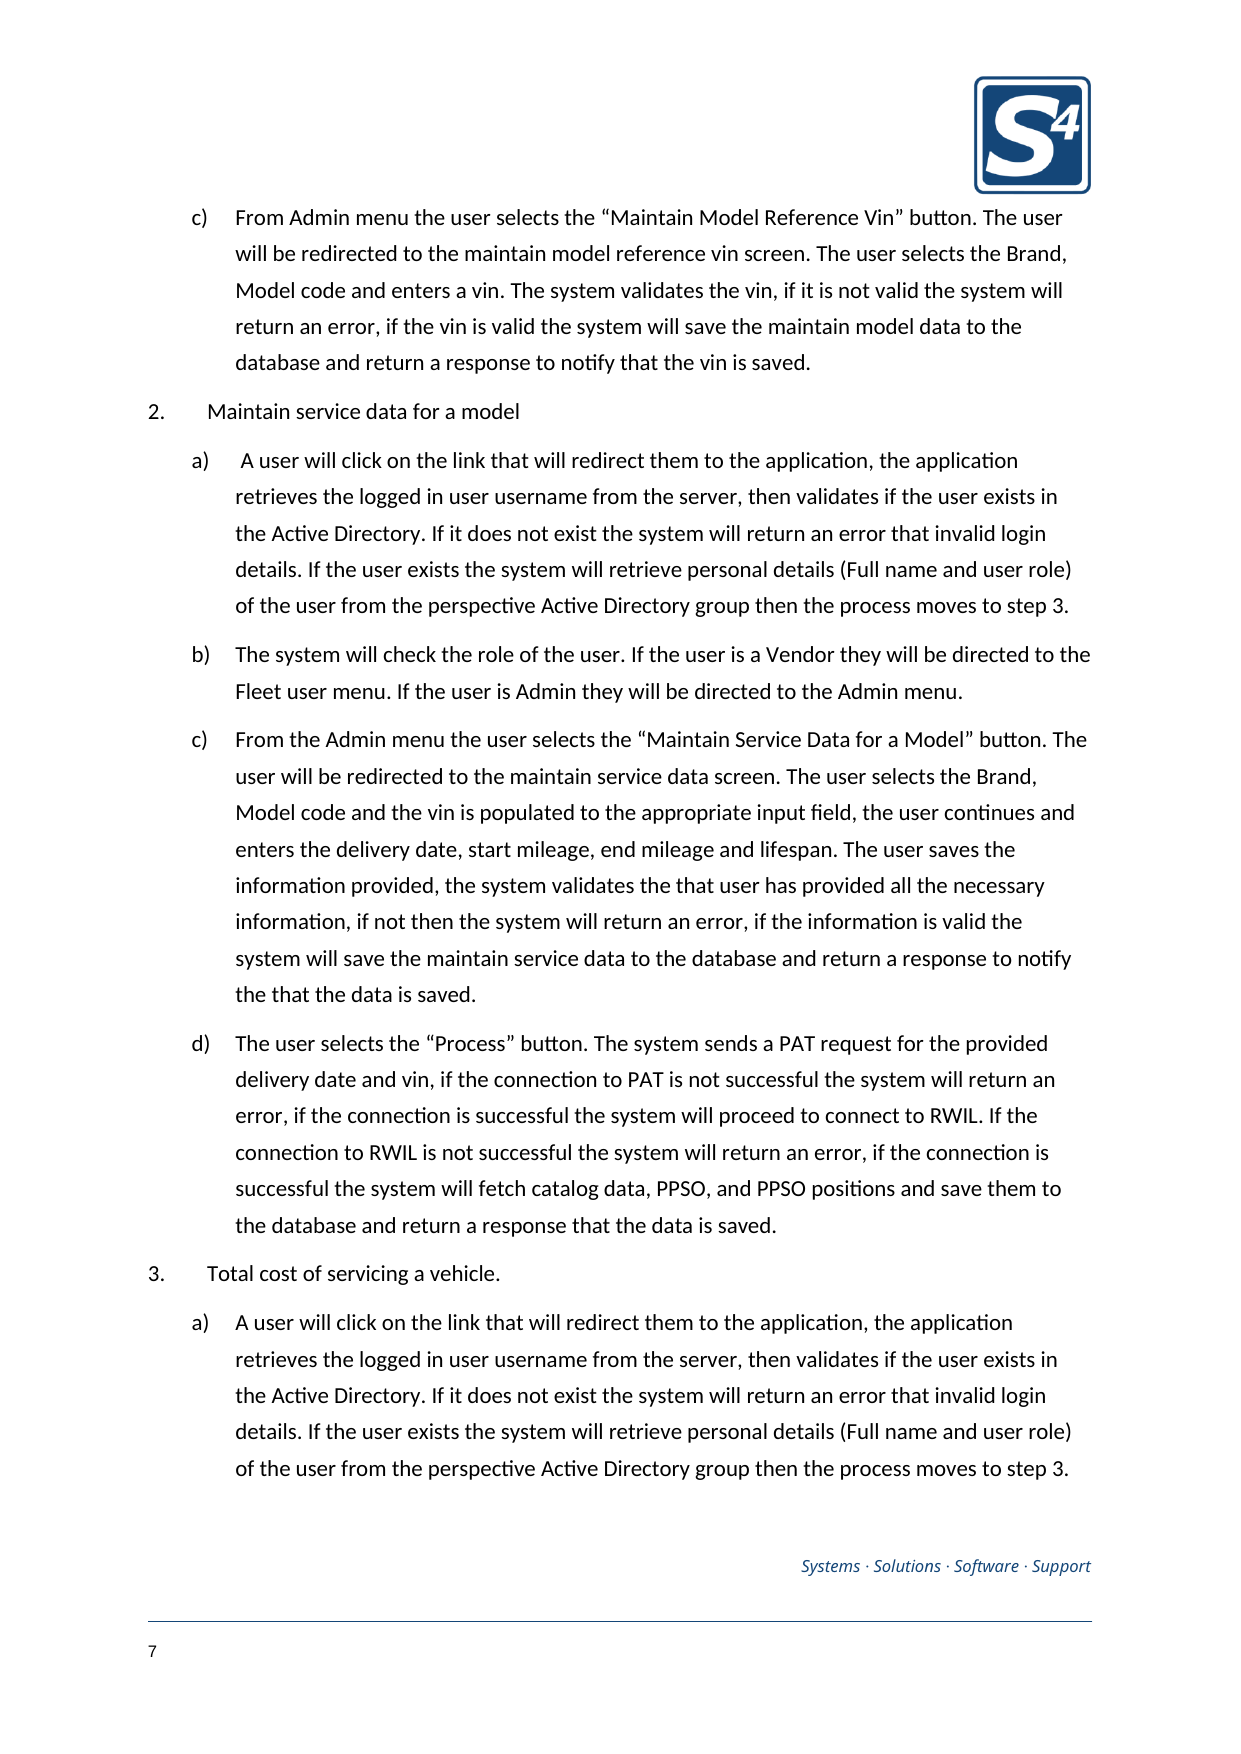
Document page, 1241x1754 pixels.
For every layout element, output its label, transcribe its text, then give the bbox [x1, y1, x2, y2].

picture [972, 75, 1093, 196]
list The user selects the “Process” button. The system sends a PAT request for the provided delivery date and vin, if the connection to PAT is not successful the system will return an error, if the connection is successful the system will proceed to connect to RWIL. If the connection to RWIL is not successful the system will return an error, if the connection is successful the system will fetch catalog data, PPSO, and PPSO positions and save them to the database and return a response that the data is saved. [191, 1029, 1092, 1239]
list From Admin menu the user selects the “Maintain Model Reference Vin” button. The user will be redirected to the maintain model reference vin screen. The user selects the Brand, Model code and enters a vin. The system validates the vin, if it is not valid the system will return an error, if the vin is valid the system will save the maintain model data to the database and return a response to notify that the vin is saved. [191, 203, 1092, 376]
list Total cost of servicing a vehicle. [148, 1259, 1092, 1288]
list The system will check the role of the user. If the user is a Vendor they will be directed to the Fleet user menu. If the user is Admin they will be directed to the Admin menu. [191, 640, 1092, 705]
list From the Admin menu the user selects the “Maintain Service Data for a Model” button. The user will be redirected to the maintain service data screen. The user selects the Brand, Model code and the vin is populated to the appropriate input field, the user continues and enters the delivery date, start mileage, end mileage and lifespan. The user saves the information provided, the system validates the that user has provided all the necessary information, if not then the system will return an error, if the information is valid the system will save the maintain service data to the database and return a response to notify the that the data is saved. [191, 726, 1092, 1008]
list Maintain service data for a model [148, 397, 1092, 425]
